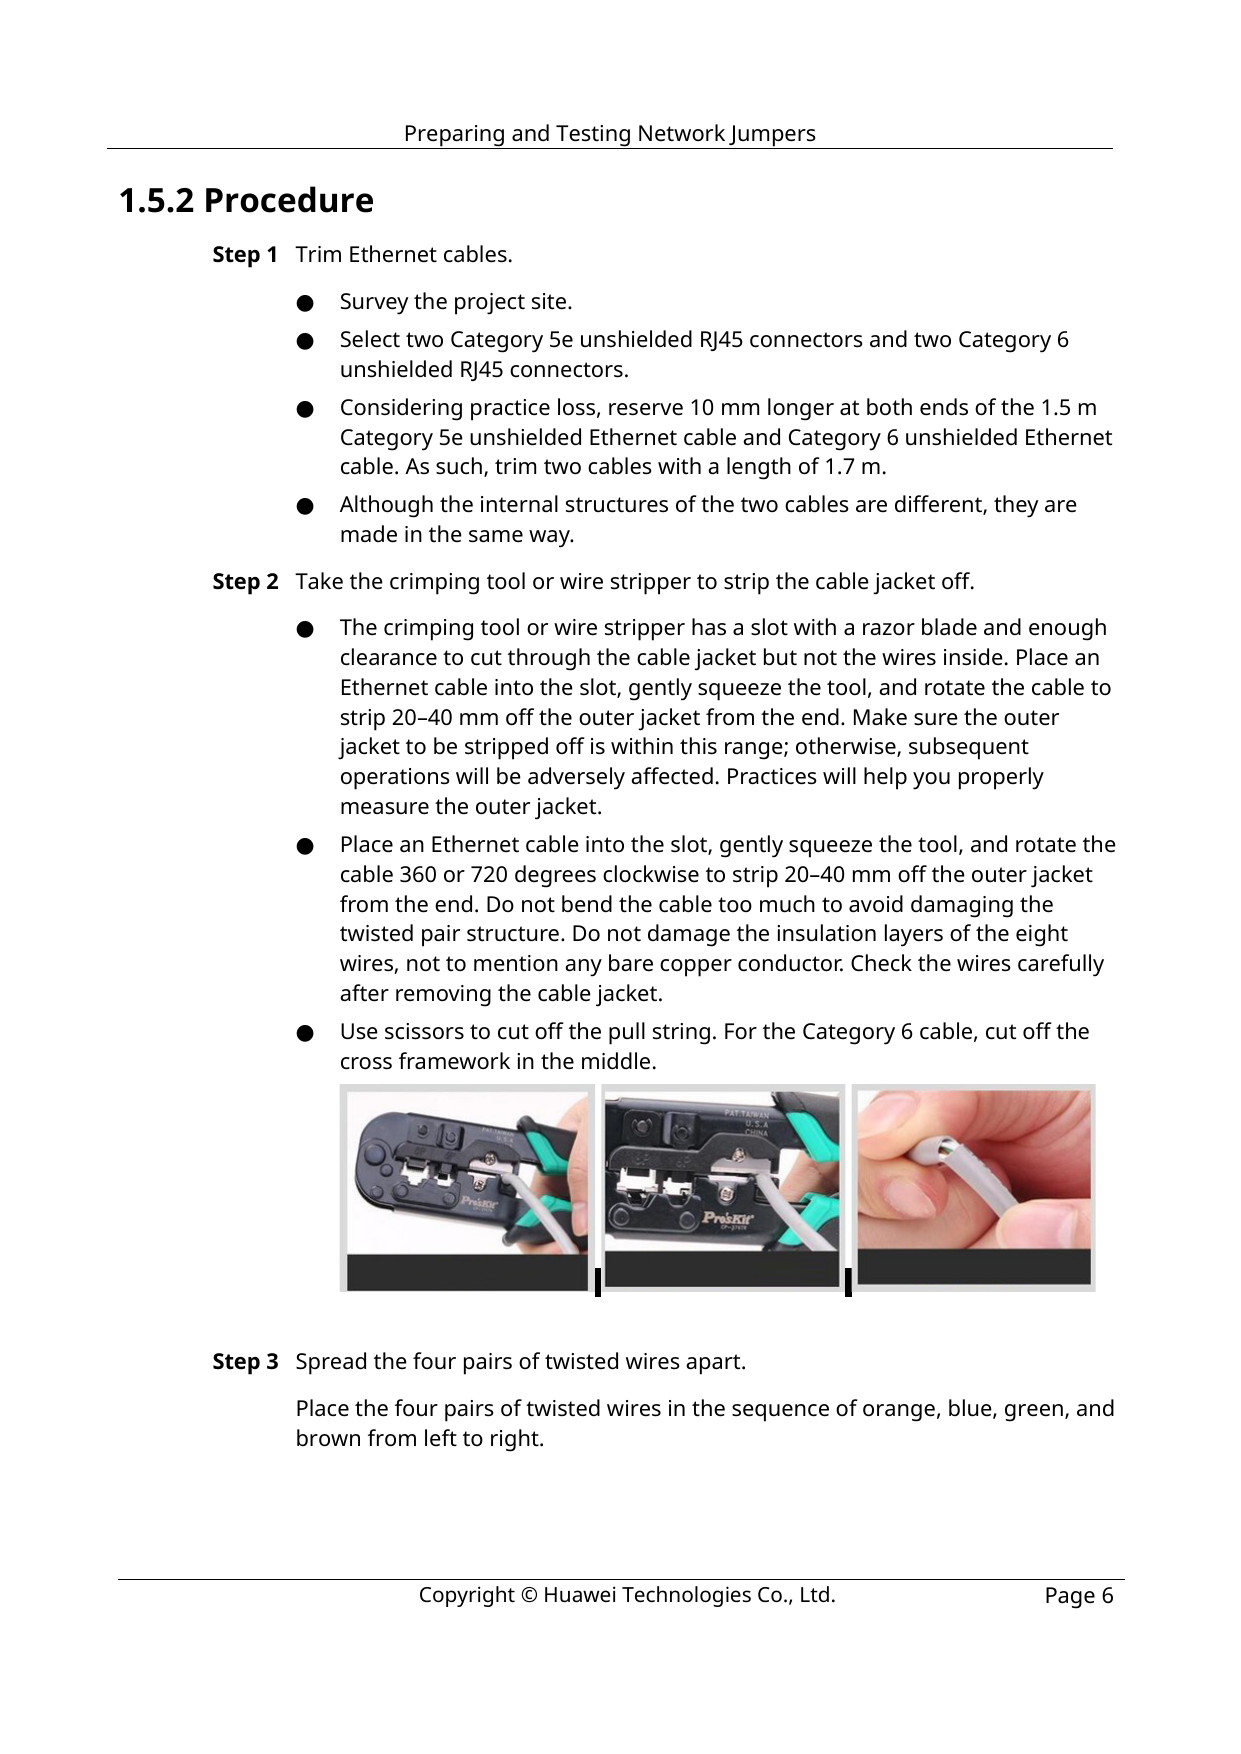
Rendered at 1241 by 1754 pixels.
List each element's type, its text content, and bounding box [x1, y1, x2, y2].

list The crimping tool or wire stripper has a slot with a razor blade and enough clearance to cut through the cable jacket but not the wires inside. Place an Ethernet cable into the slot, gently squeeze the tool, and rotate the cable to strip 20–40 mm off the outer jacket from the end. Make sure the outer jacket to be stripped off is within this range; otherwise, subsequent operations will be adversely affected. Practices will help you properly measure the outer jacket. [295, 612, 1122, 821]
list Select two Category 5e unshielded RJ45 connectors and two Category 6 unshielded RJ45 connectors. [295, 324, 1122, 383]
text Place the four pairs of twisted wires in the sequence of orange, blue, green, and brown from left to right. [295, 1393, 1122, 1452]
list Place an Ethernet cable into the slot, gently squeeze the tool, and rotate the cable 360 or 720 degrees clockwise to strip 20–40 mm off the outer jacket from the end. Do not bend the cable too much to avoid damaging the twisted pair structure. Do not damage the insulation layers of the eight wires, not to mention any bare copper conductor. Check the wires carefully after removing the cable jacket. [295, 829, 1122, 1008]
picture [851, 1084, 1096, 1292]
text Trim Ethernet cables. [279, 239, 1122, 269]
picture [601, 1084, 846, 1292]
picture [339, 1084, 596, 1292]
subtitle Procedure [118, 177, 1122, 223]
list Considering practice loss, reserve 10 mm longer at both ends of the 1.5 m Category 5e unshielded Ethernet cable and Category 6 unshielded Ethernet cable. As such, trim two cables with a length of 1.7 m. [295, 392, 1122, 481]
list Survey the project site. [295, 286, 1122, 316]
text Spread the four pairs of twisted wires apart. [279, 1346, 1122, 1376]
list Use scissors to cut off the pull string. For the Category 6 cable, cut off the cross framework in the middle. [295, 1016, 1122, 1076]
text Take the crimping tool or wire stripper to strip the cable jacket off. [279, 566, 1122, 596]
list Although the internal structures of the two cables are different, they are made in the same way. [295, 489, 1122, 549]
